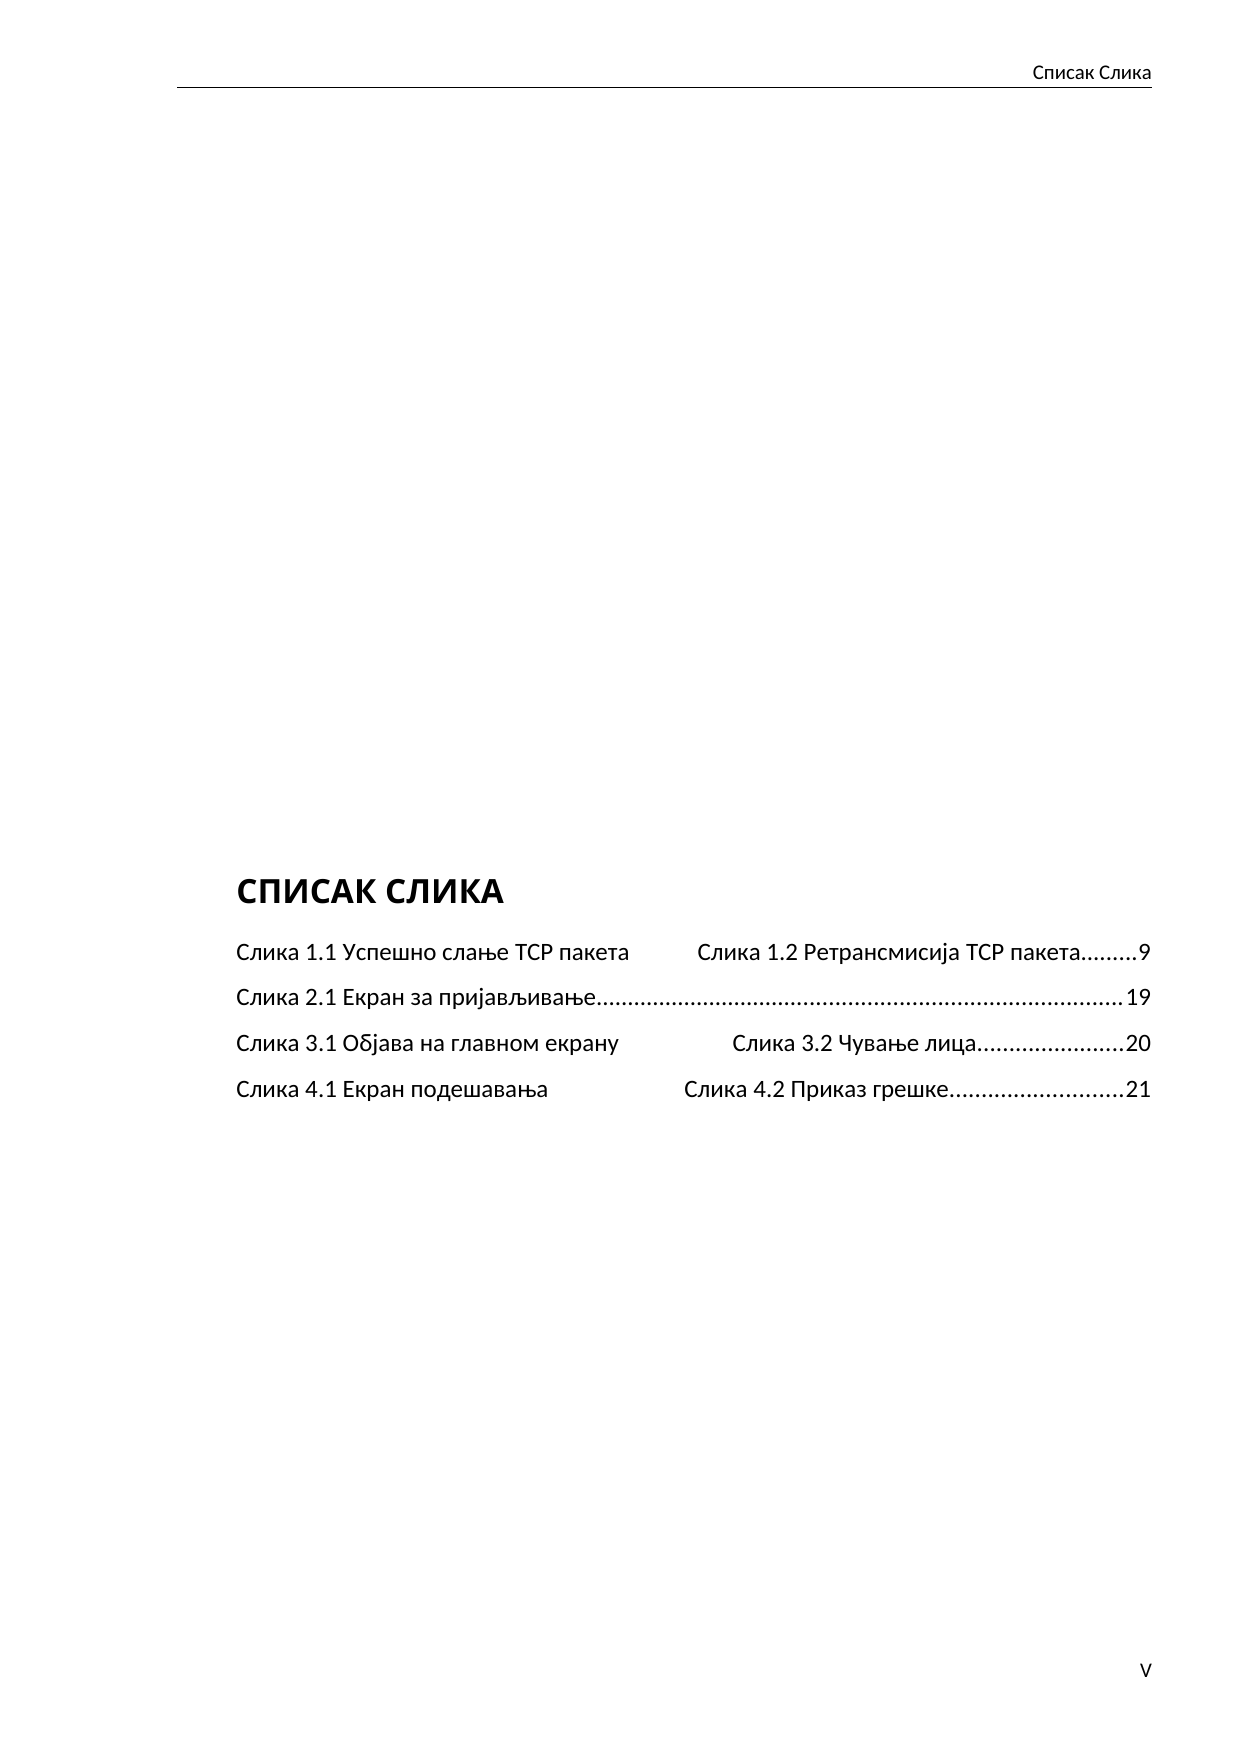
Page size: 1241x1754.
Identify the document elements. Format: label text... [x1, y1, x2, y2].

text СПИСАК СЛИКА [177, 867, 1152, 913]
text Слика 2.1 Екран за пријављивање 19 [177, 981, 1152, 1012]
text Слика 4.1 Екран подешавања Слика 4.2 Приказ грешке 21 [177, 1073, 1152, 1103]
text Слика 3.1 Објава на главном екрану Слика 3.2 Чување лица 20 [177, 1027, 1152, 1058]
text Слика 1.1 Успешно слање TCP пакета Слика 1.2 Ретрансмисија TCP пакета 9 [177, 936, 1152, 966]
